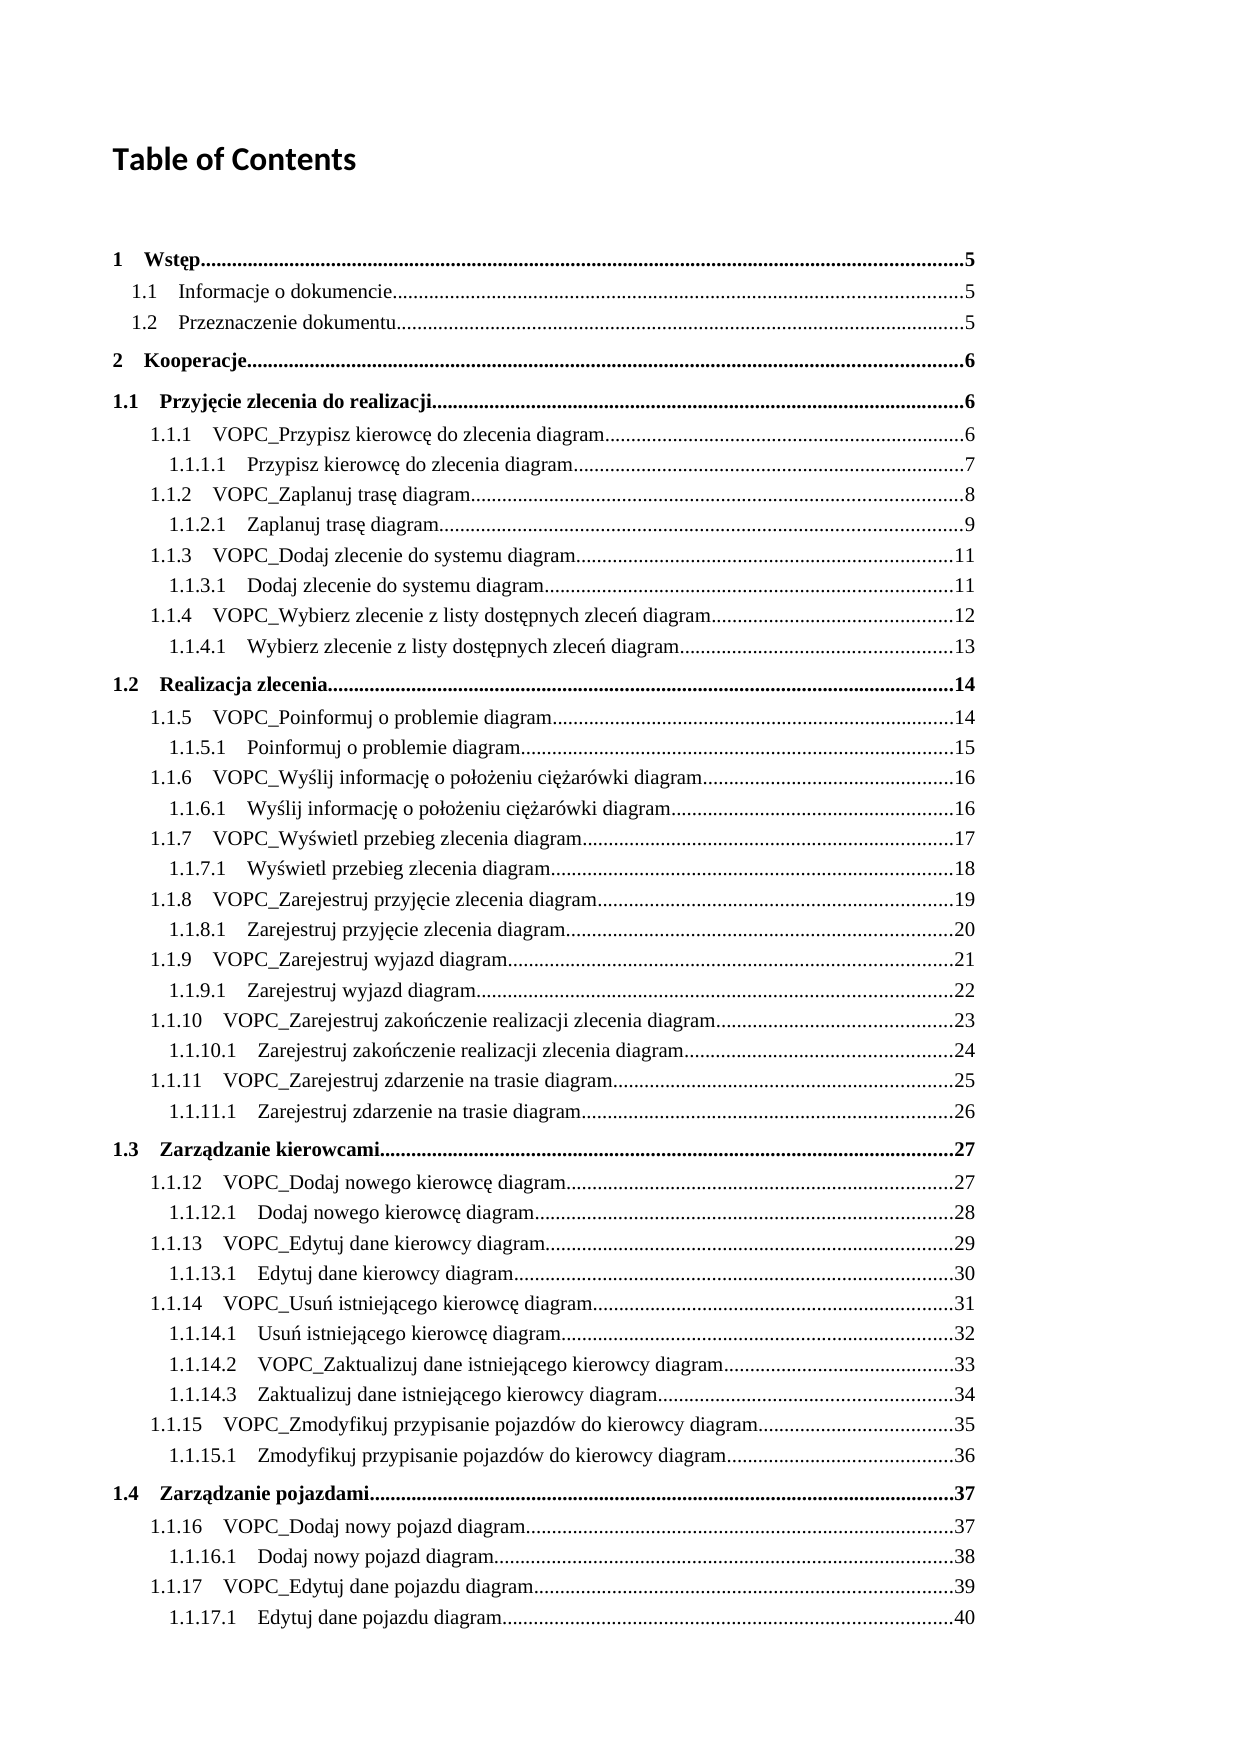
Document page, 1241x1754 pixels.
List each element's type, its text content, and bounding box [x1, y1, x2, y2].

text 1.1.2.1 Zaplanuj trasę diagram 9 [169, 512, 1053, 536]
text 1.1.5.1 Poinformuj o problemie diagram 15 [169, 735, 1053, 759]
text 1.1.8 VOPC_Zarejestruj przyjęcie zlecenia diagram 19 [150, 887, 1053, 911]
text 1.2 Realizacja zlecenia 14 [112, 672, 1053, 696]
text 1.1.7 VOPC_Wyświetl przebieg zlecenia diagram 17 [150, 826, 1053, 850]
subtitle Table of Contents [112, 137, 1128, 178]
text 1.1.14.3 Zaktualizuj dane istniejącego kierowcy diagram 34 [169, 1382, 1053, 1406]
text 1.1.14.1 Usuń istniejącego kierowcę diagram 32 [169, 1321, 1053, 1345]
text 1.1.10.1 Zarejestruj zakończenie realizacji zlecenia diagram 24 [169, 1038, 1053, 1062]
text 1.1.13 VOPC_Edytuj dane kierowcy diagram 29 [150, 1230, 1053, 1254]
text 1.1.11 VOPC_Zarejestruj zdarzenie na trasie diagram 25 [150, 1068, 1053, 1092]
text 1.2 Przeznaczenie dokumentu 5 [131, 310, 1053, 334]
text 2 Kooperacje 6 [112, 348, 1053, 372]
text 1.1 Przyjęcie zlecenia do realizacji 6 [112, 389, 1053, 413]
text 1 Wstęp 5 [112, 247, 1053, 271]
text 1.1.17.1 Edytuj dane pojazdu diagram 40 [169, 1604, 1053, 1629]
text 1.1.1 VOPC_Przypisz kierowcę do zlecenia diagram 6 [150, 421, 1053, 446]
text 1.1.9 VOPC_Zarejestruj wyjazd diagram 21 [150, 947, 1053, 971]
text 1.1.4 VOPC_Wybierz zlecenie z listy dostępnych zleceń diagram 12 [150, 603, 1053, 627]
text 1.1.15 VOPC_Zmodyfikuj przypisanie pojazdów do kierowcy diagram 35 [150, 1412, 1053, 1436]
text 1.1.3.1 Dodaj zlecenie do systemu diagram 11 [169, 573, 1053, 597]
text 1.1.17 VOPC_Edytuj dane pojazdu diagram 39 [150, 1574, 1053, 1598]
text 1.1.12 VOPC_Dodaj nowego kierowcę diagram 27 [150, 1170, 1053, 1194]
text 1.1.9.1 Zarejestruj wyjazd diagram 22 [169, 977, 1053, 1002]
text 1.1.16.1 Dodaj nowy pojazd diagram 38 [169, 1544, 1053, 1568]
text 1.1.11.1 Zarejestruj zdarzenie na trasie diagram 26 [169, 1099, 1053, 1123]
text 1.3 Zarządzanie kierowcami 27 [112, 1137, 1053, 1161]
text 1.1.15.1 Zmodyfikuj przypisanie pojazdów do kierowcy diagram 36 [169, 1443, 1053, 1467]
text 1.1.14 VOPC_Usuń istniejącego kierowcę diagram 31 [150, 1291, 1053, 1315]
text 1.1.3 VOPC_Dodaj zlecenie do systemu diagram 11 [150, 543, 1053, 567]
text 1.1.6.1 Wyślij informację o położeniu ciężarówki diagram 16 [169, 796, 1053, 820]
text 1.1.5 VOPC_Poinformuj o problemie diagram 14 [150, 705, 1053, 729]
text 1.1.8.1 Zarejestruj przyjęcie zlecenia diagram 20 [169, 917, 1053, 941]
text 1.1.13.1 Edytuj dane kierowcy diagram 30 [169, 1261, 1053, 1285]
text 1.1.14.2 VOPC_Zaktualizuj dane istniejącego kierowcy diagram 33 [169, 1352, 1053, 1376]
text 1.1 Informacje o dokumencie 5 [131, 279, 1053, 303]
text 1.1.2 VOPC_Zaplanuj trasę diagram 8 [150, 482, 1053, 506]
text 1.4 Zarządzanie pojazdami 37 [112, 1481, 1053, 1505]
text 1.1.1.1 Przypisz kierowcę do zlecenia diagram 7 [169, 452, 1053, 476]
text 1.1.12.1 Dodaj nowego kierowcę diagram 28 [169, 1200, 1053, 1224]
text 1.1.6 VOPC_Wyślij informację o położeniu ciężarówki diagram 16 [150, 765, 1053, 789]
text 1.1.16 VOPC_Dodaj nowy pojazd diagram 37 [150, 1514, 1053, 1538]
text 1.1.4.1 Wybierz zlecenie z listy dostępnych zleceń diagram 13 [169, 634, 1053, 658]
text 1.1.7.1 Wyświetl przebieg zlecenia diagram 18 [169, 856, 1053, 880]
text 1.1.10 VOPC_Zarejestruj zakończenie realizacji zlecenia diagram 23 [150, 1008, 1053, 1032]
